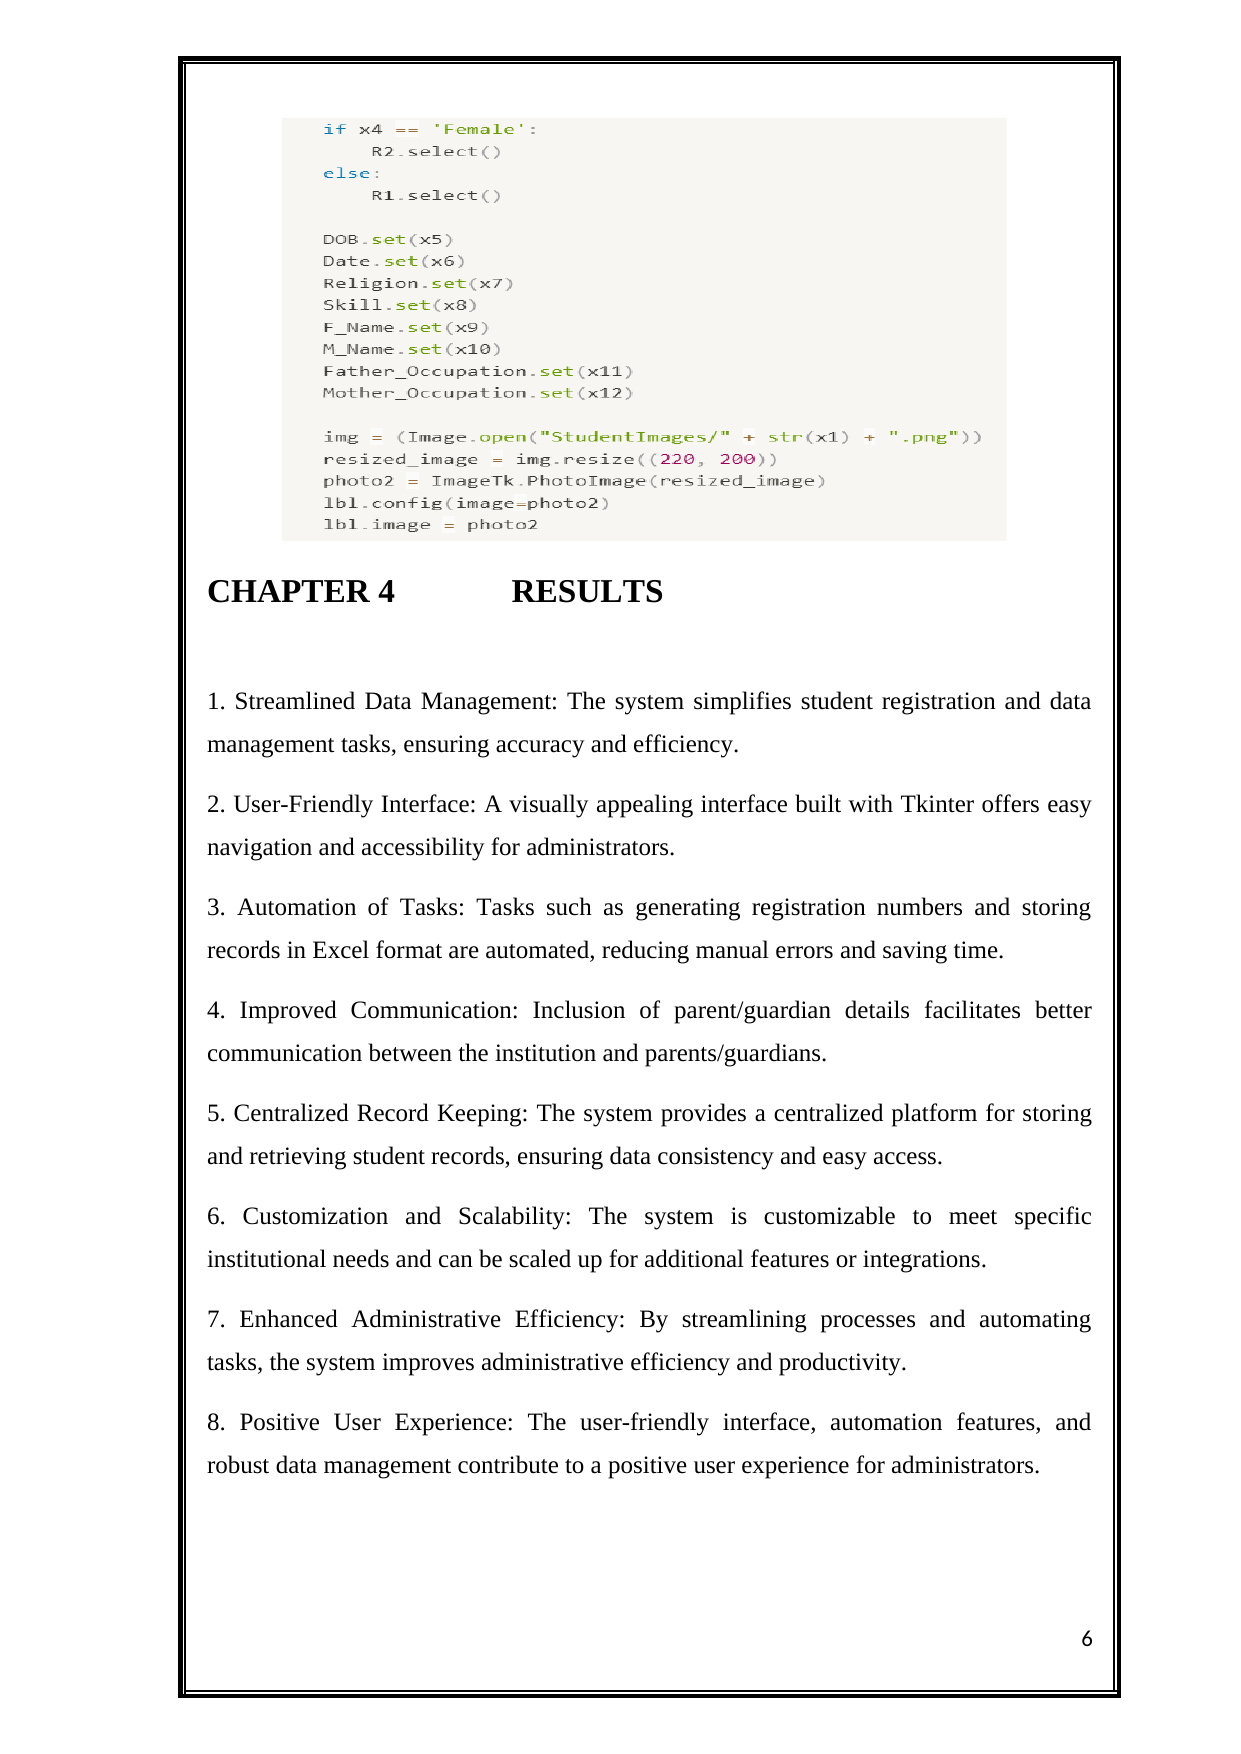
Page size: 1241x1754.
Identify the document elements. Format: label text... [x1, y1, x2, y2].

picture [281, 118, 1007, 541]
text 2. User-Friendly Interface: A visually appealing interface built with Tkinter offers easy navigation and accessibility for administrators. [207, 789, 1092, 861]
text 7. Enhanced Administrative Efficiency: By streamlining processes and automating tasks, the system improves administrative efficiency and productivity. [207, 1304, 1092, 1376]
text 4. Improved Communication: Inclusion of parent/guardian details facilitates better communication between the institution and parents/guardians. [207, 995, 1092, 1067]
text 6. Customization and Scalability: The system is customizable to meet specific institutional needs and can be scaled up for additional features or integrations. [207, 1201, 1092, 1273]
text 5. Centralized Record Keeping: The system provides a centralized platform for storing and retrieving student records, ensuring data consistency and easy access. [207, 1098, 1092, 1170]
text CHAPTER 4 RESULTS [207, 571, 1092, 610]
text 1. Streamlined Data Management: The system simplifies student registration and data management tasks, ensuring accuracy and efficiency. [207, 686, 1092, 758]
text 3. Automation of Tasks: Tasks such as generating registration numbers and storing records in Excel format are automated, reducing manual errors and saving time. [207, 892, 1092, 964]
text 8. Positive User Experience: The user-friendly interface, automation features, and robust data management contribute to a positive user experience for administrators. [207, 1407, 1092, 1478]
